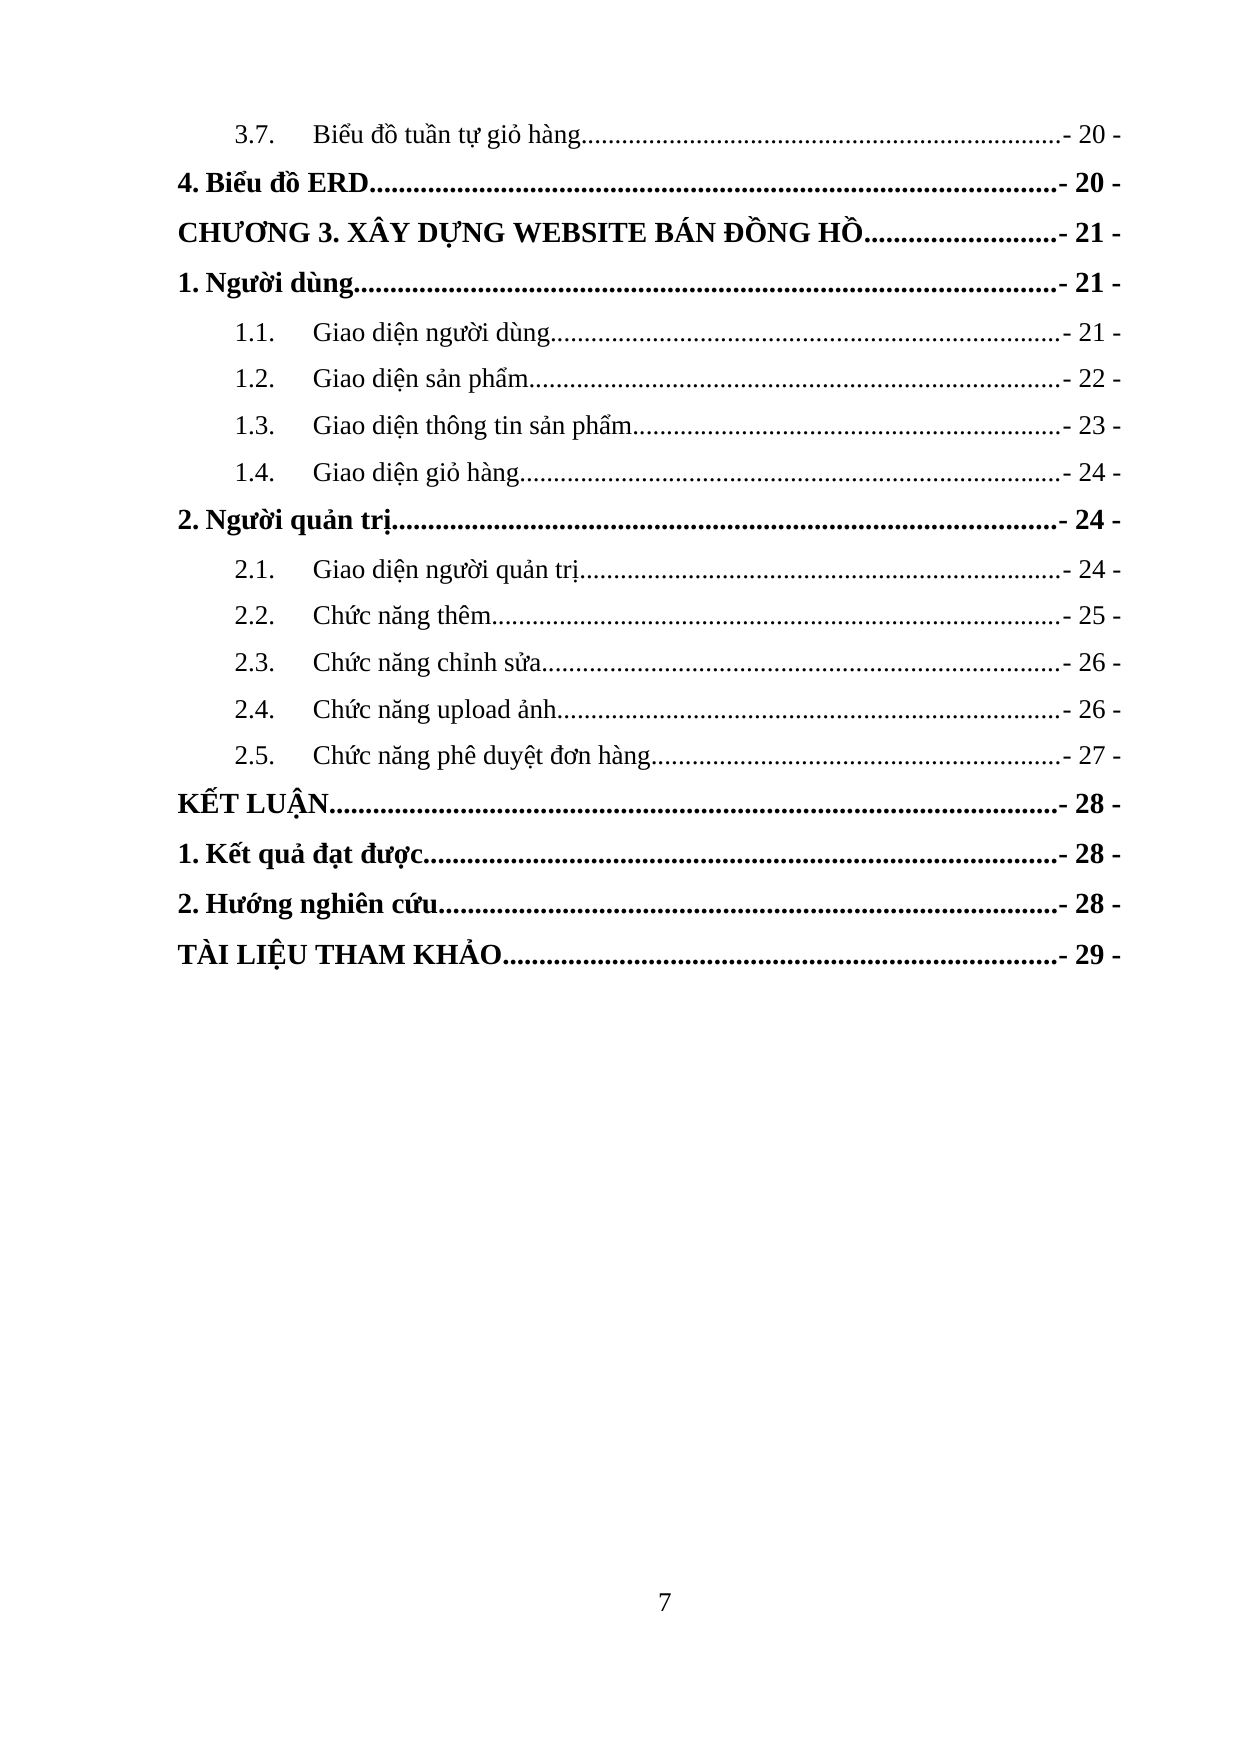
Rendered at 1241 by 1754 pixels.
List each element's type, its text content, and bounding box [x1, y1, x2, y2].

text 2. Hướng nghiên cứu - 28 - [177, 887, 1122, 920]
text 4. Biểu đồ ERD - 20 - [177, 165, 1122, 198]
text KẾT LUẬN - 28 - [177, 786, 1122, 819]
text 1. Kết quả đạt được - 28 - [177, 836, 1122, 870]
text 2.5. Chức năng phê duyệt đơn hàng - 27 - [204, 739, 1122, 771]
text 1. Người dùng - 21 - [177, 265, 1122, 299]
text 2.2. Chức năng thêm - 25 - [204, 599, 1122, 631]
text 2.1. Giao diện người quản trị - 24 - [204, 553, 1122, 584]
text 1.1. Giao diện người dùng - 21 - [204, 316, 1122, 347]
text 2. Người quản trị - 24 - [177, 502, 1122, 536]
text 2.3. Chức năng chỉnh sửa - 26 - [204, 646, 1122, 677]
text Chương 3. XÂY DỰNG WEBSITE BÁN ĐỒNG HỒ - 21 - [177, 215, 1122, 249]
text 2.4. Chức năng upload ảnh - 26 - [204, 693, 1122, 724]
text 1.2. Giao diện sản phẩm - 22 - [204, 362, 1122, 393]
text 1.3. Giao diện thông tin sản phẩm - 23 - [204, 409, 1122, 440]
text TÀI LIỆU THAM KHẢO - 29 - [177, 937, 1122, 971]
text 1.4. Giao diện giỏ hàng - 24 - [204, 456, 1122, 487]
text 3.7. Biểu đồ tuần tự giỏ hàng - 20 - [204, 118, 1122, 149]
